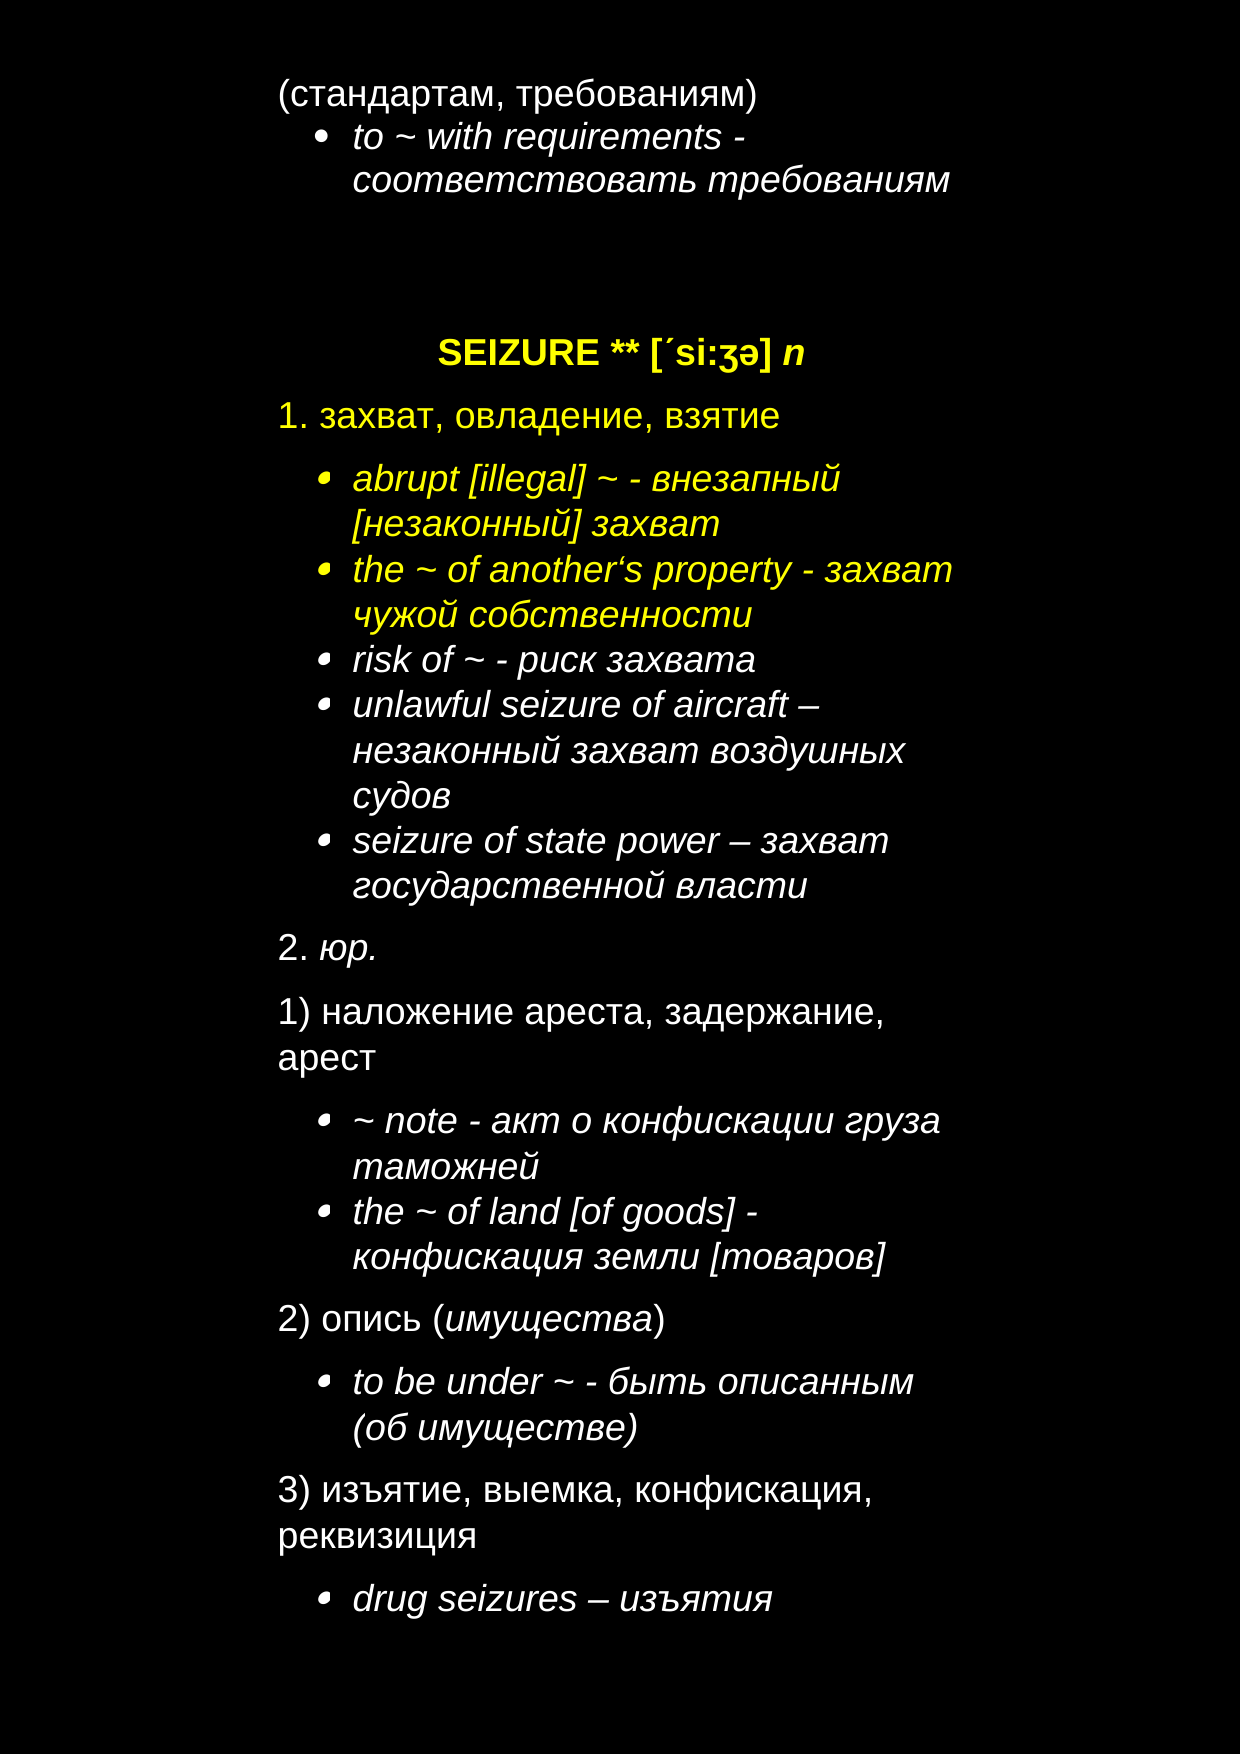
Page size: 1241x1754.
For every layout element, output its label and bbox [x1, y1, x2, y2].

table_header [270, 62, 976, 1629]
